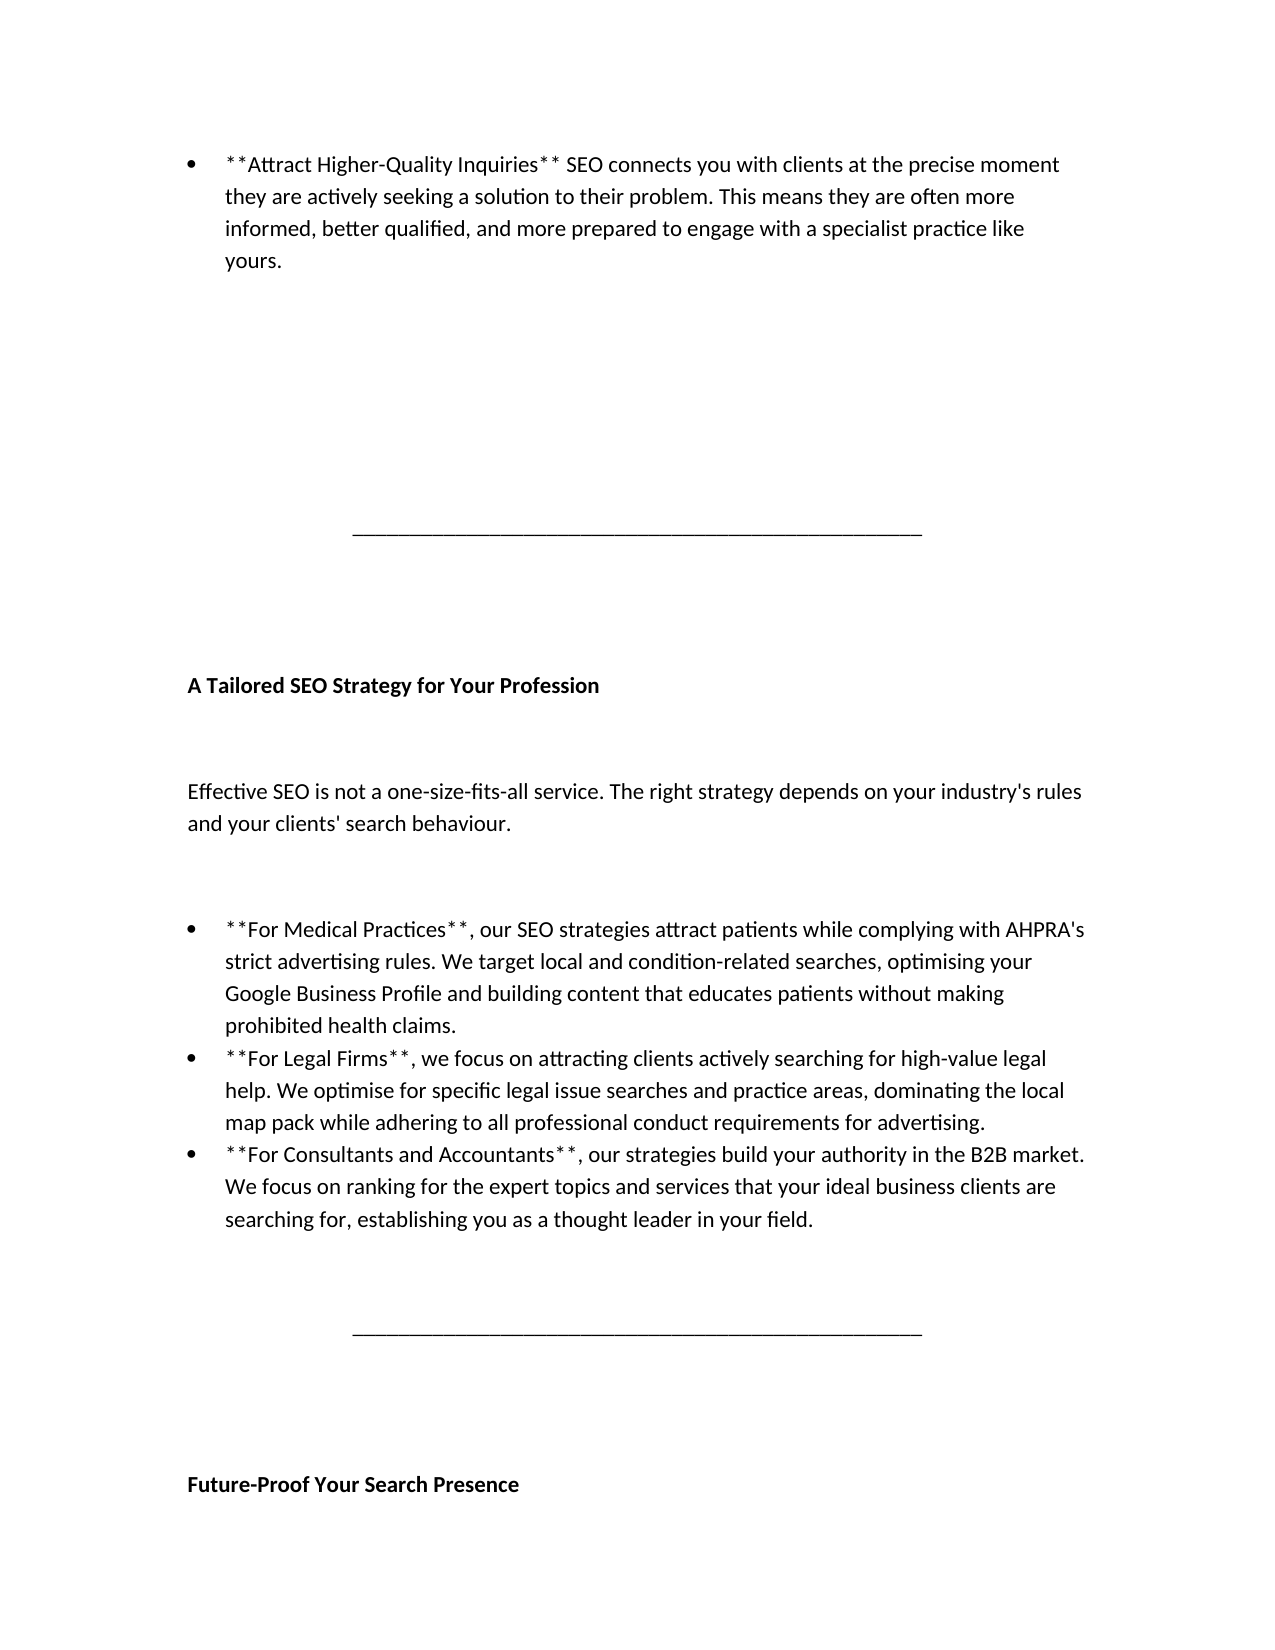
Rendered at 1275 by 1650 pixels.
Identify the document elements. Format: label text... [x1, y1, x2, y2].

list **For Legal Firms**, we focus on attracting clients actively searching for high-value legal help. We optimise for specific legal issue searches and practice areas, dominating the local map pack while adhering to all professional conduct requirements for advertising. [187, 1044, 1087, 1136]
text __________________________________________________ [187, 512, 1087, 540]
text __________________________________________________ [187, 1311, 1087, 1339]
text A Tailored SEO Strategy for Your Profession [187, 671, 1087, 699]
list **Attract Higher-Quality Inquiries** SEO connects you with clients at the precise moment they are actively seeking a solution to their problem. This means they are often more informed, better qualified, and more prepared to engage with a specialist practice like yours. [187, 150, 1087, 274]
text Future-Proof Your Search Presence [187, 1470, 1087, 1498]
list **For Medical Practices**, our SEO strategies attract patients while complying with AHPRA's strict advertising rules. We target local and condition-related searches, optimising your Google Business Profile and building content that educates patients without making prohibited health claims. [187, 915, 1087, 1039]
list **For Consultants and Accountants**, our strategies build your authority in the B2B market. We focus on ranking for the expert topics and services that your ideal business clients are searching for, establishing you as a thought leader in your field. [187, 1140, 1087, 1233]
text Effective SEO is not a one-size-fits-all service. The right strategy depends on your industry's rules and your clients' search behaviour. [187, 777, 1087, 837]
